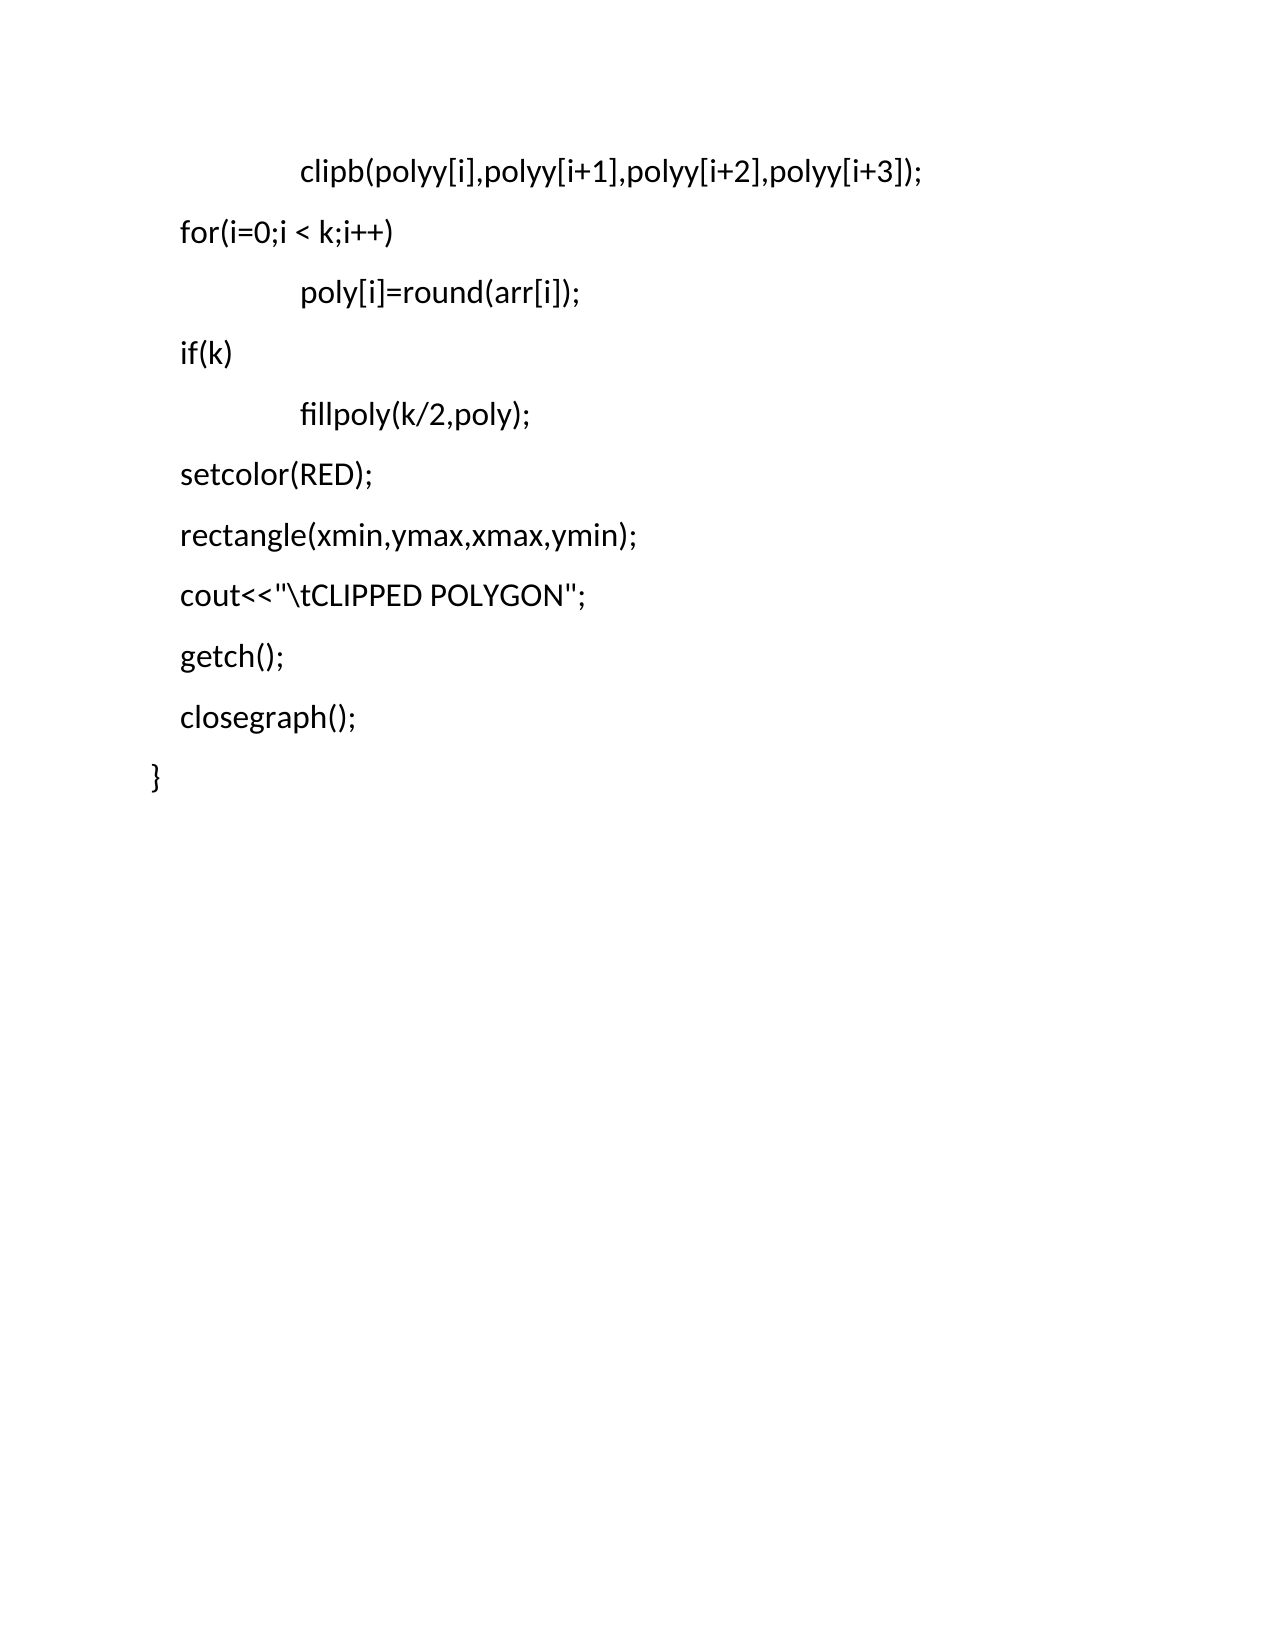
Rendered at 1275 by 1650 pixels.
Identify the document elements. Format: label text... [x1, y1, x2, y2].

text poly[i]=round(arr[i]); [150, 271, 1125, 312]
text closegraph(); [150, 696, 1125, 736]
text clipb(polyy[i],polyy[i+1],polyy[i+2],polyy[i+3]); [150, 150, 1125, 191]
text cout<<"\tCLIPPED POLYGON"; [150, 574, 1125, 615]
text for(i=0;i < k;i++) [150, 211, 1125, 251]
text rectangle(xmin,ymax,xmax,ymin); [150, 514, 1125, 554]
text if(k) [150, 332, 1125, 373]
text getch(); [150, 635, 1125, 676]
text fillpoly(k/2,poly); [150, 392, 1125, 433]
text } [150, 756, 1125, 797]
text setcolor(RED); [150, 453, 1125, 494]
